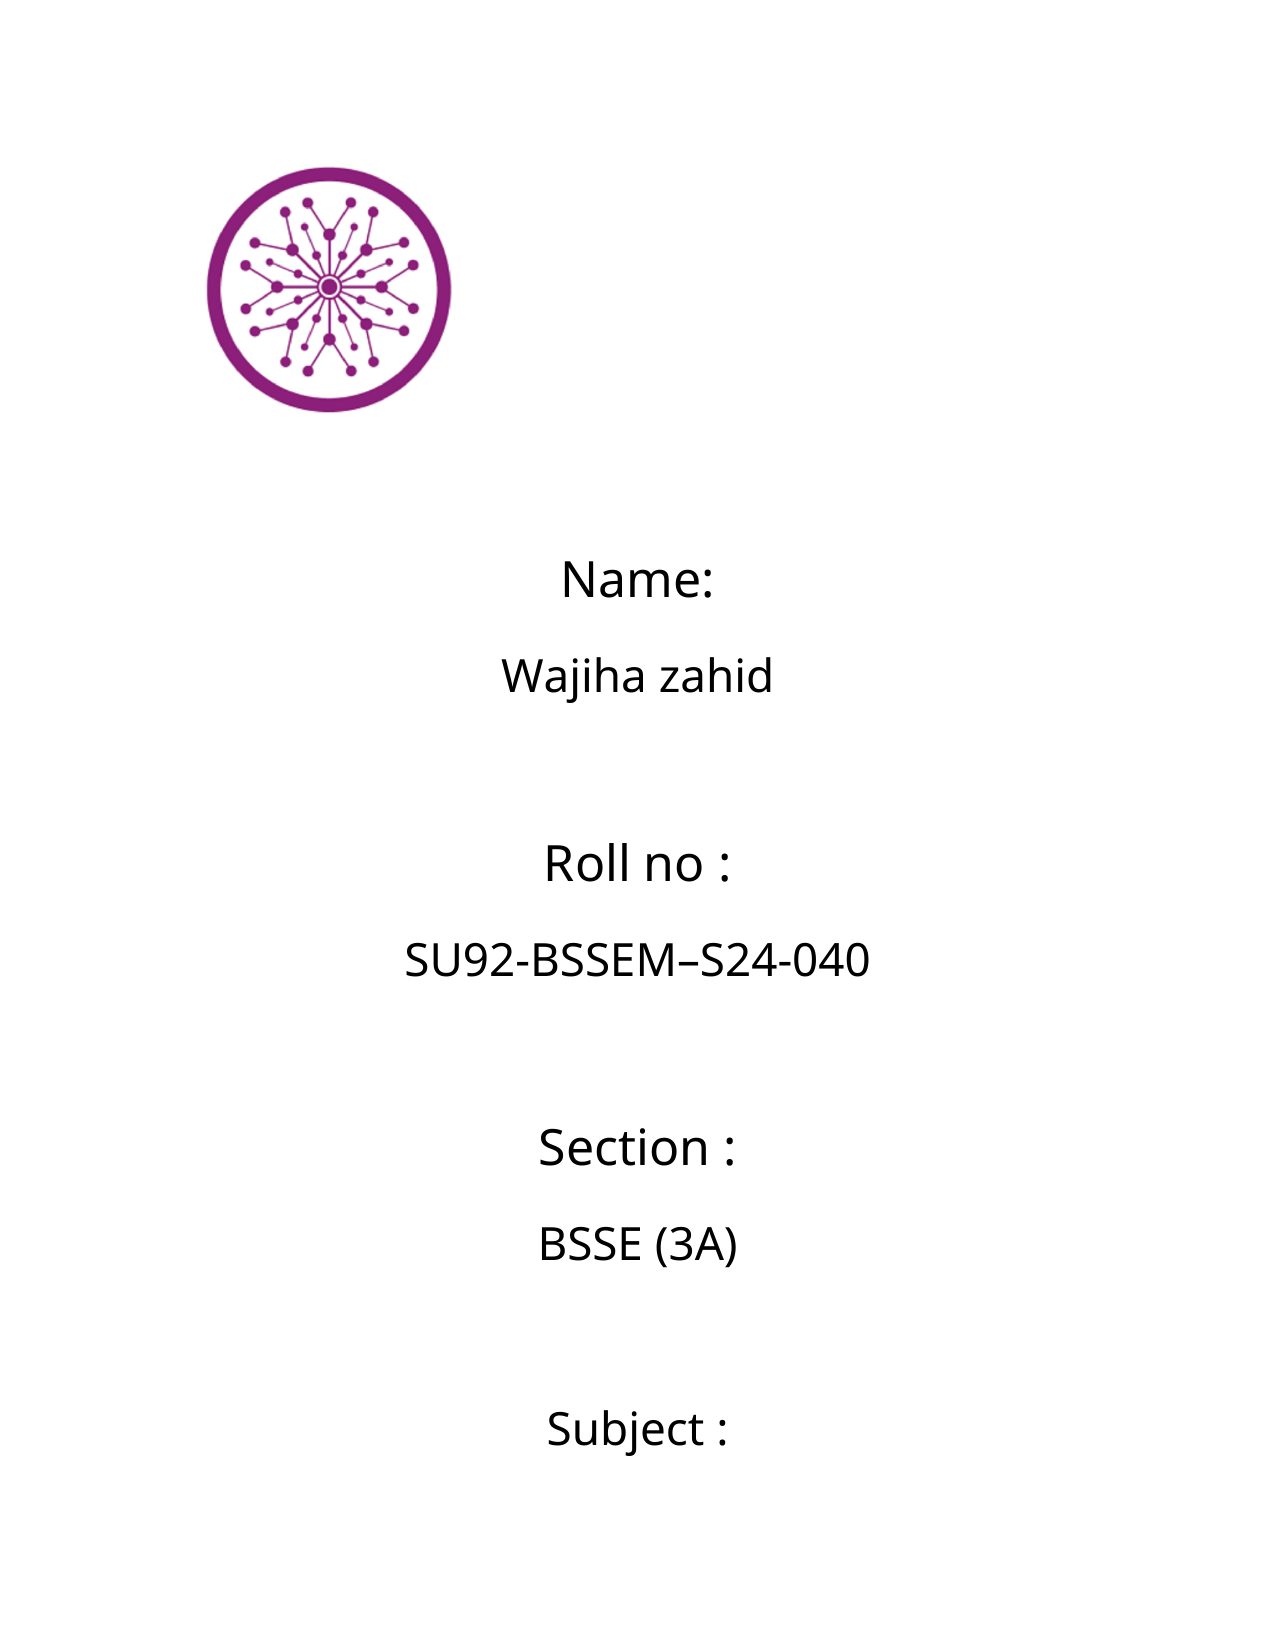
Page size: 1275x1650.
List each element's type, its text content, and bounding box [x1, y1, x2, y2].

picture [150, 150, 521, 413]
text BSSE (3A) [150, 1211, 1125, 1274]
text Name: [150, 544, 1125, 612]
text SU92-BSSEM–S24-040 [150, 927, 1125, 989]
text Roll no : [150, 828, 1125, 896]
text Section : [150, 1112, 1125, 1180]
text Wajiha zahid [150, 643, 1125, 705]
text Subject : [150, 1396, 1125, 1459]
